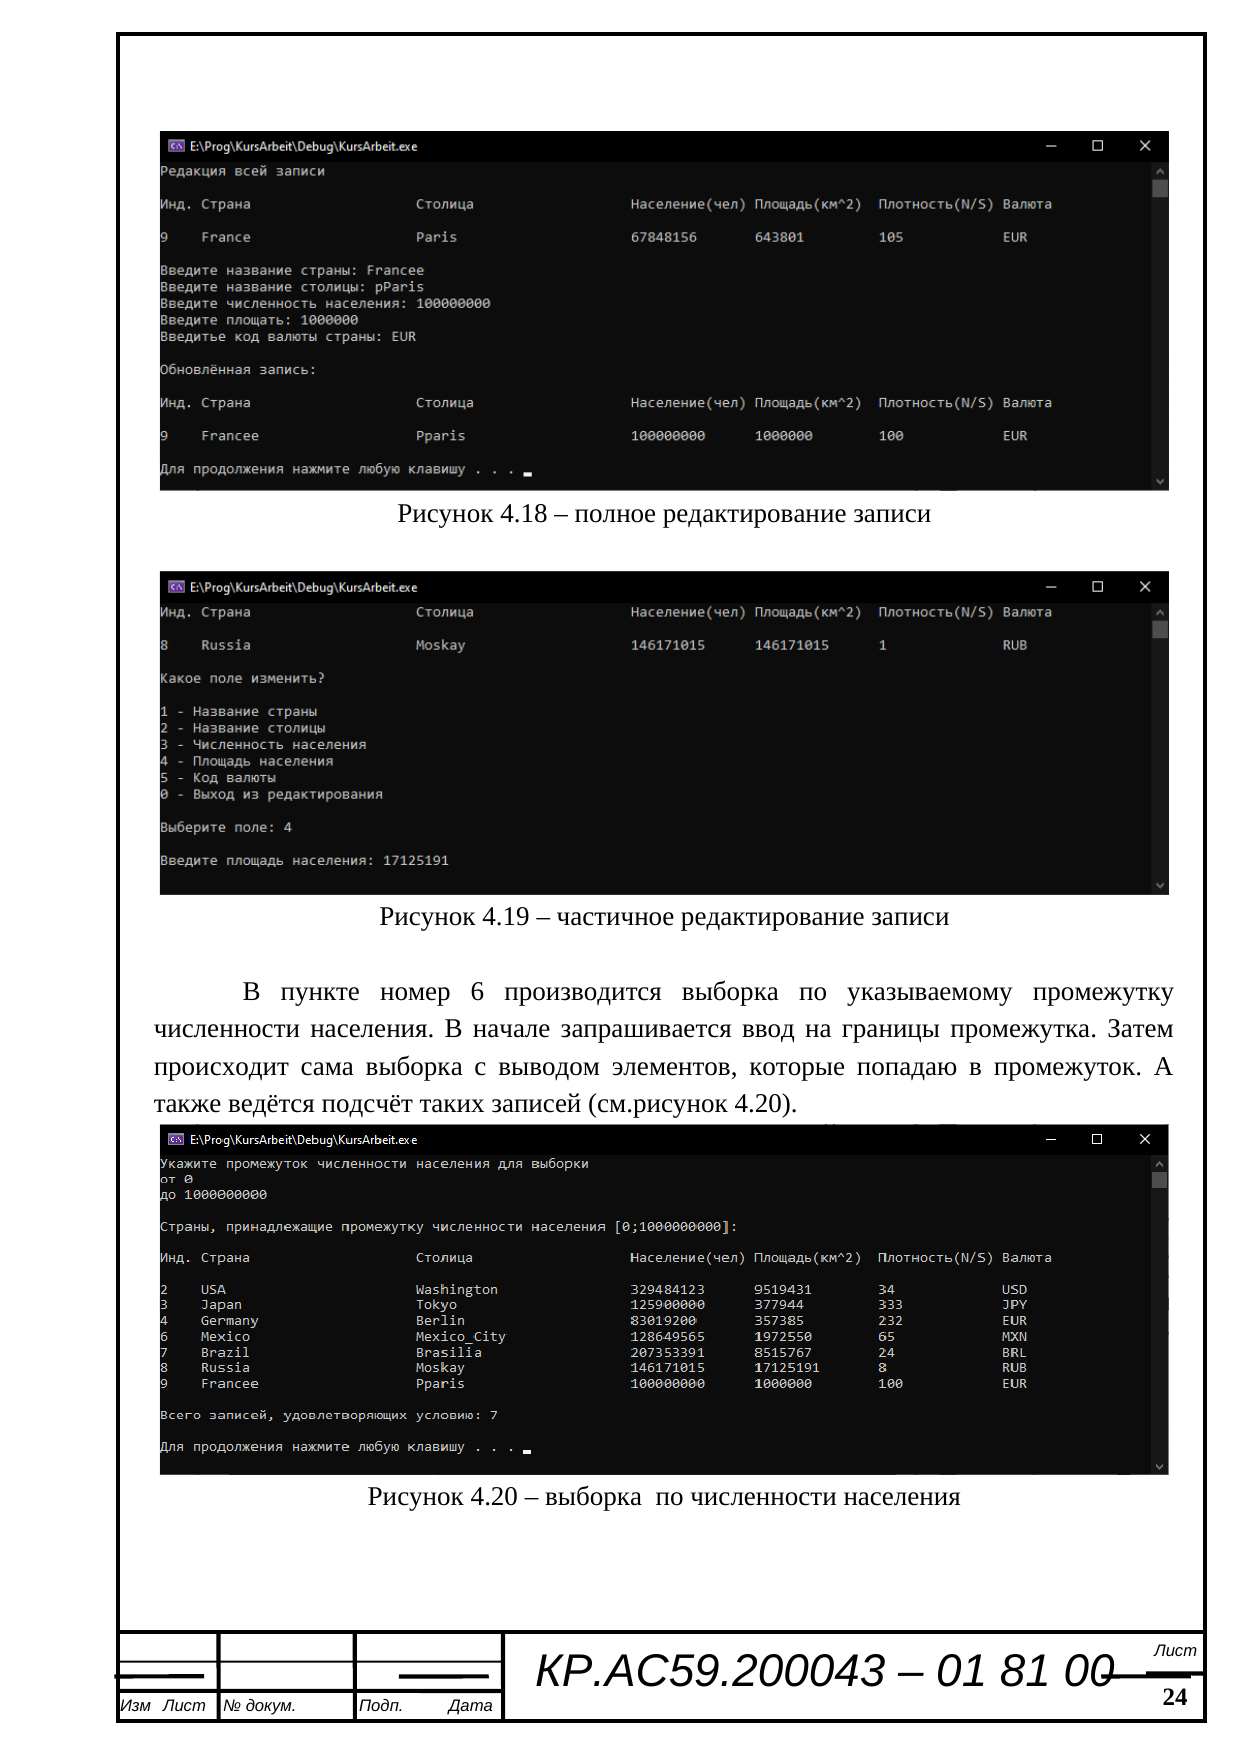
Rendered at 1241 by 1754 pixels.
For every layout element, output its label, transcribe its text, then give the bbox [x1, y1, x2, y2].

picture [159, 131, 1169, 491]
text В пункте номер 6 производится выборка по указываемому промежутку численности населения. В начале запрашивается ввод на границы промежутка. Затем происходит сама выборка с выводом элементов, которые попадаю в промежуток. А также ведётся подсчёт таких записей (см.рисунок 4.20). [153, 975, 1175, 1118]
picture [159, 1124, 1169, 1475]
text Рисунок 4.20 – выборка по численности населения [153, 1480, 1175, 1511]
picture [159, 571, 1169, 895]
text Рисунок 4.18 – полное редактирование записи [153, 497, 1175, 528]
text Рисунок 4.19 – частичное редактирование записи [153, 900, 1175, 932]
